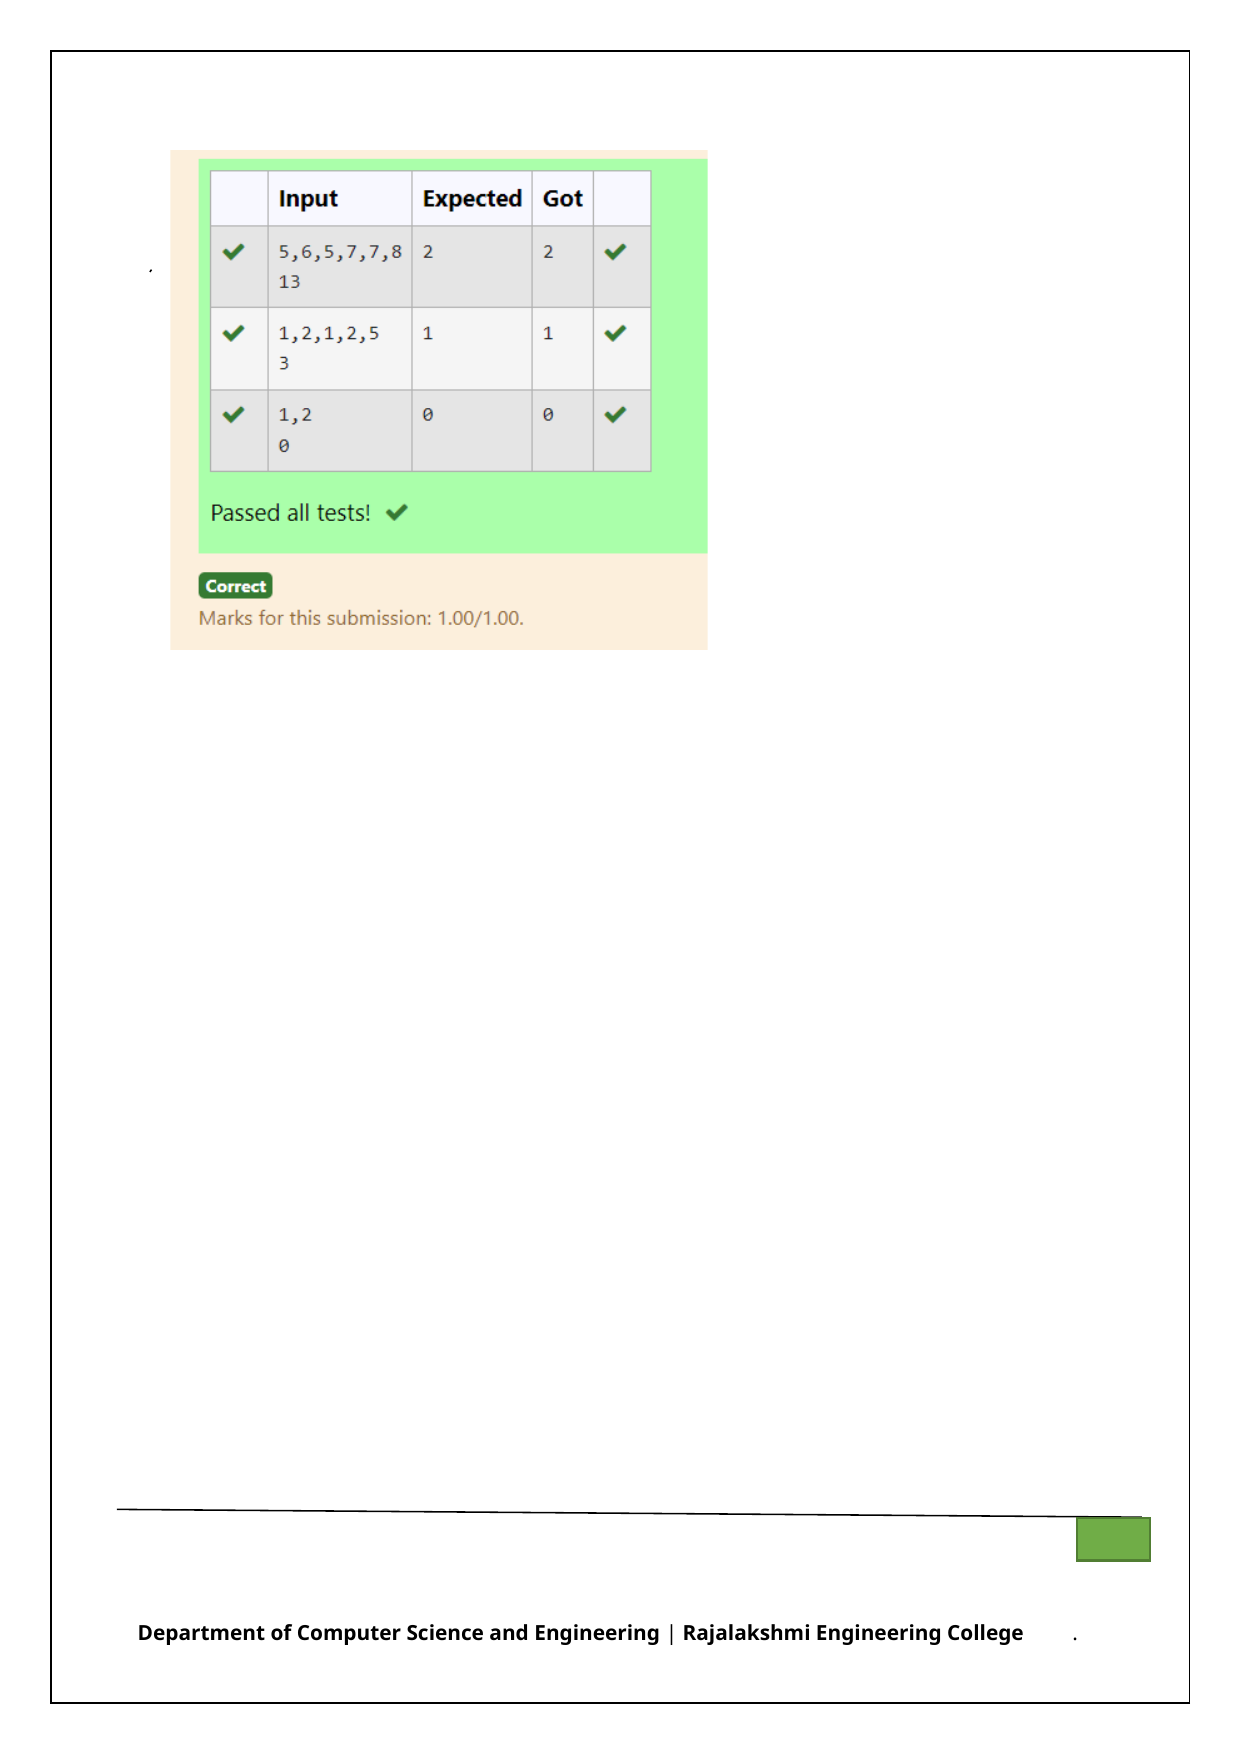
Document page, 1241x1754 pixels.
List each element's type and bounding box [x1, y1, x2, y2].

picture [170, 150, 708, 650]
